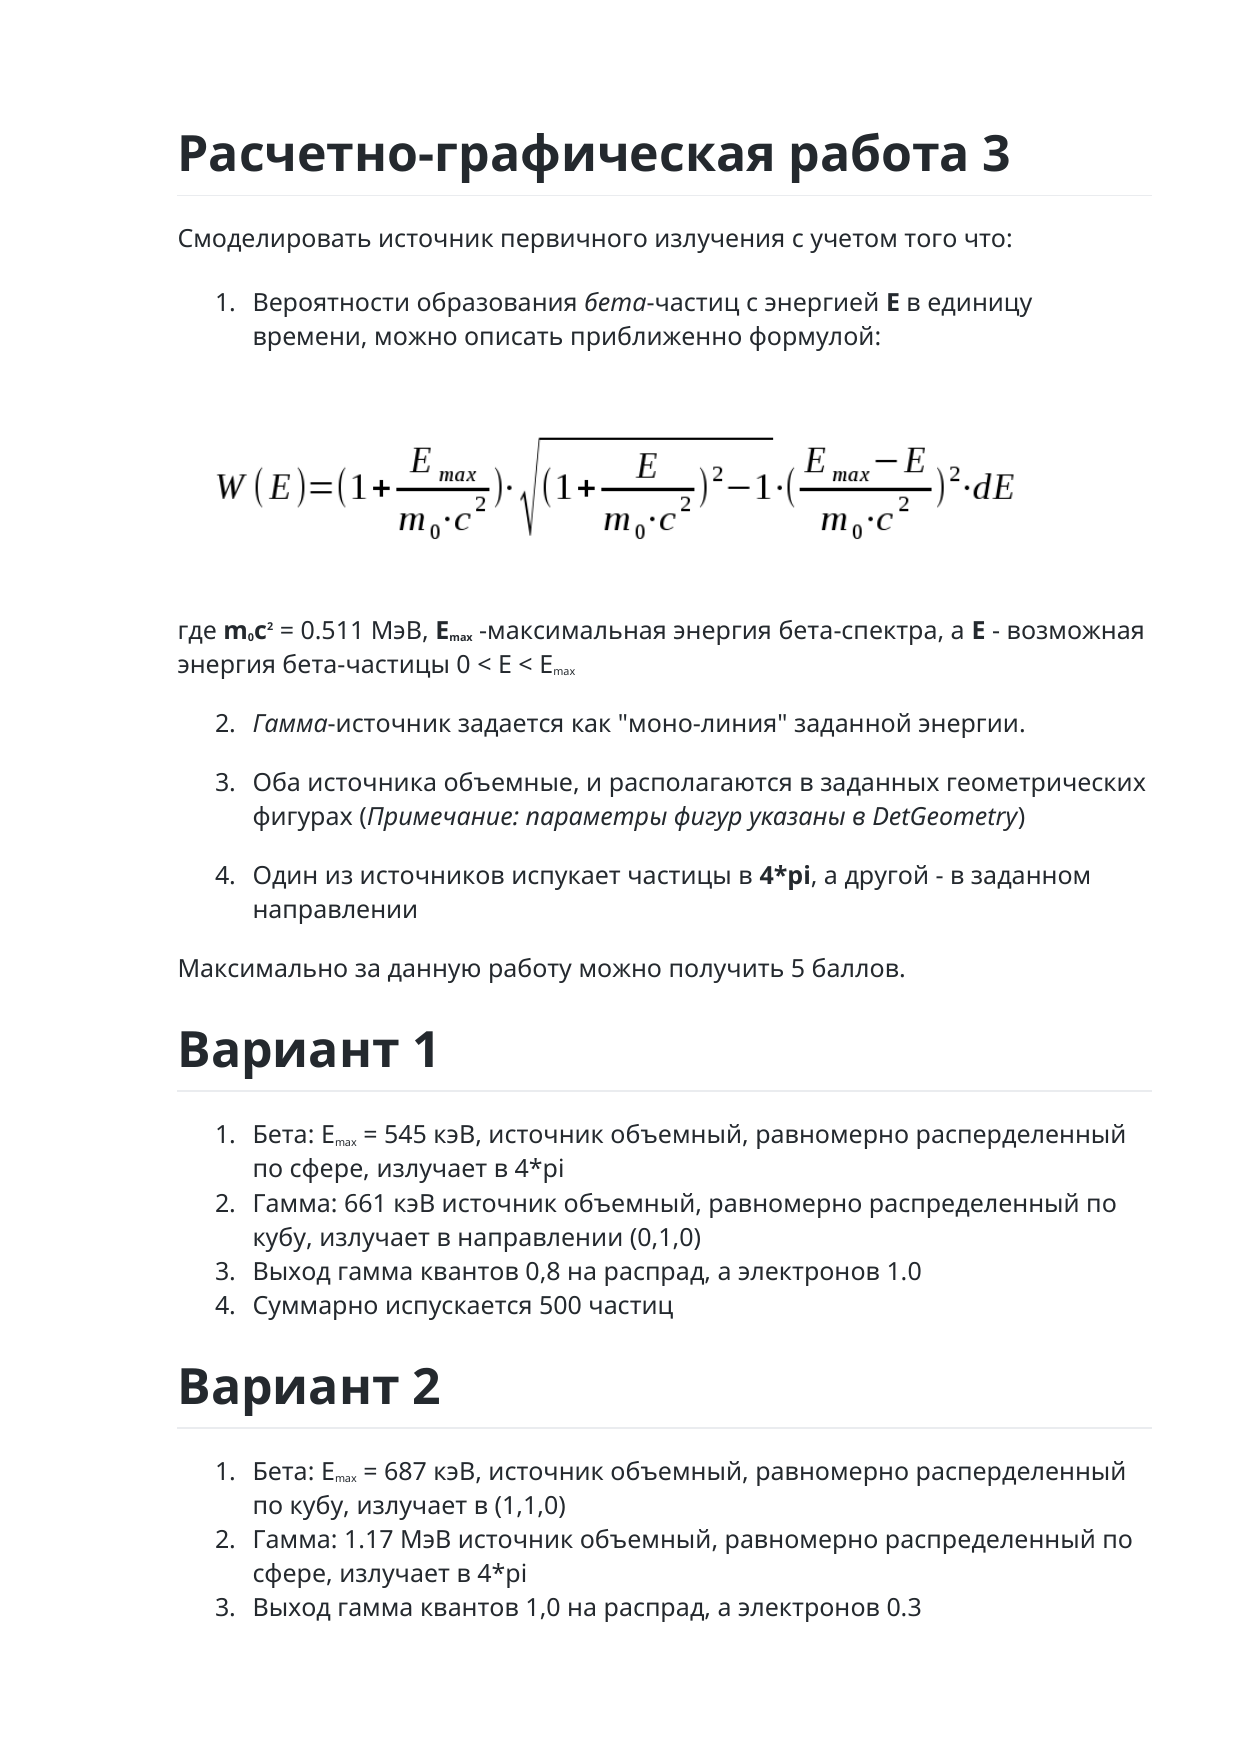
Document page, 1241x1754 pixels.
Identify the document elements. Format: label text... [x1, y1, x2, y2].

list Гамма: 661 кэВ источник объемный, равномерно распределенный по кубу, излучает в направлении (0,1,0) [215, 1185, 1152, 1253]
text где m0c2 = 0.511 МэВ, Еmax -максимальная энергия бета-спектра, а Е - возможная энергия бета-частицы 0 < E < Emax [177, 612, 1152, 681]
list Гамма-источник задается как "моно-линия" заданной энергии. [215, 706, 1152, 739]
list Выход гамма квантов 1,0 на распрад, а электронов 0.3 [215, 1590, 1152, 1624]
list Гамма: 1.17 МэВ источник объемный, равномерно распределенный по сфере, излучает в 4*pi [215, 1522, 1152, 1590]
text Смоделировать источник первичного излучения с учетом того что: [177, 221, 1152, 255]
list Бета: Еmax = 545 кэВ, источник объемный, равномерно расперделенный по сфере, излучает в 4*pi [215, 1117, 1152, 1185]
picture [177, 381, 1069, 588]
list Один из источников испукает частицы в 4*pi, а другой - в заданном направлении [215, 858, 1152, 926]
list Оба источника объемные, и располагаются в заданных геометрических фигурах (Примечание: параметры фигур указаны в DetGeometry) [215, 764, 1152, 833]
list Суммарно испускается 500 частиц [215, 1287, 1152, 1321]
text Максимально за данную работу можно получить 5 баллов. [177, 951, 1152, 985]
text Расчетно-графическая работа 3 [177, 118, 1152, 195]
list Бета: Еmax = 687 кэВ, источник объемный, равномерно расперделенный по кубу, излучает в (1,1,0) [215, 1454, 1152, 1522]
subtitle Вариант 2 [177, 1351, 1152, 1427]
list Вероятности образования бета-частиц с энергией E в единицу времени, можно описать приближенно формулой: [215, 284, 1152, 352]
list Выход гамма квантов 0,8 на распрад, а электронов 1.0 [215, 1253, 1152, 1287]
subtitle Вариант 1 [177, 1014, 1152, 1090]
